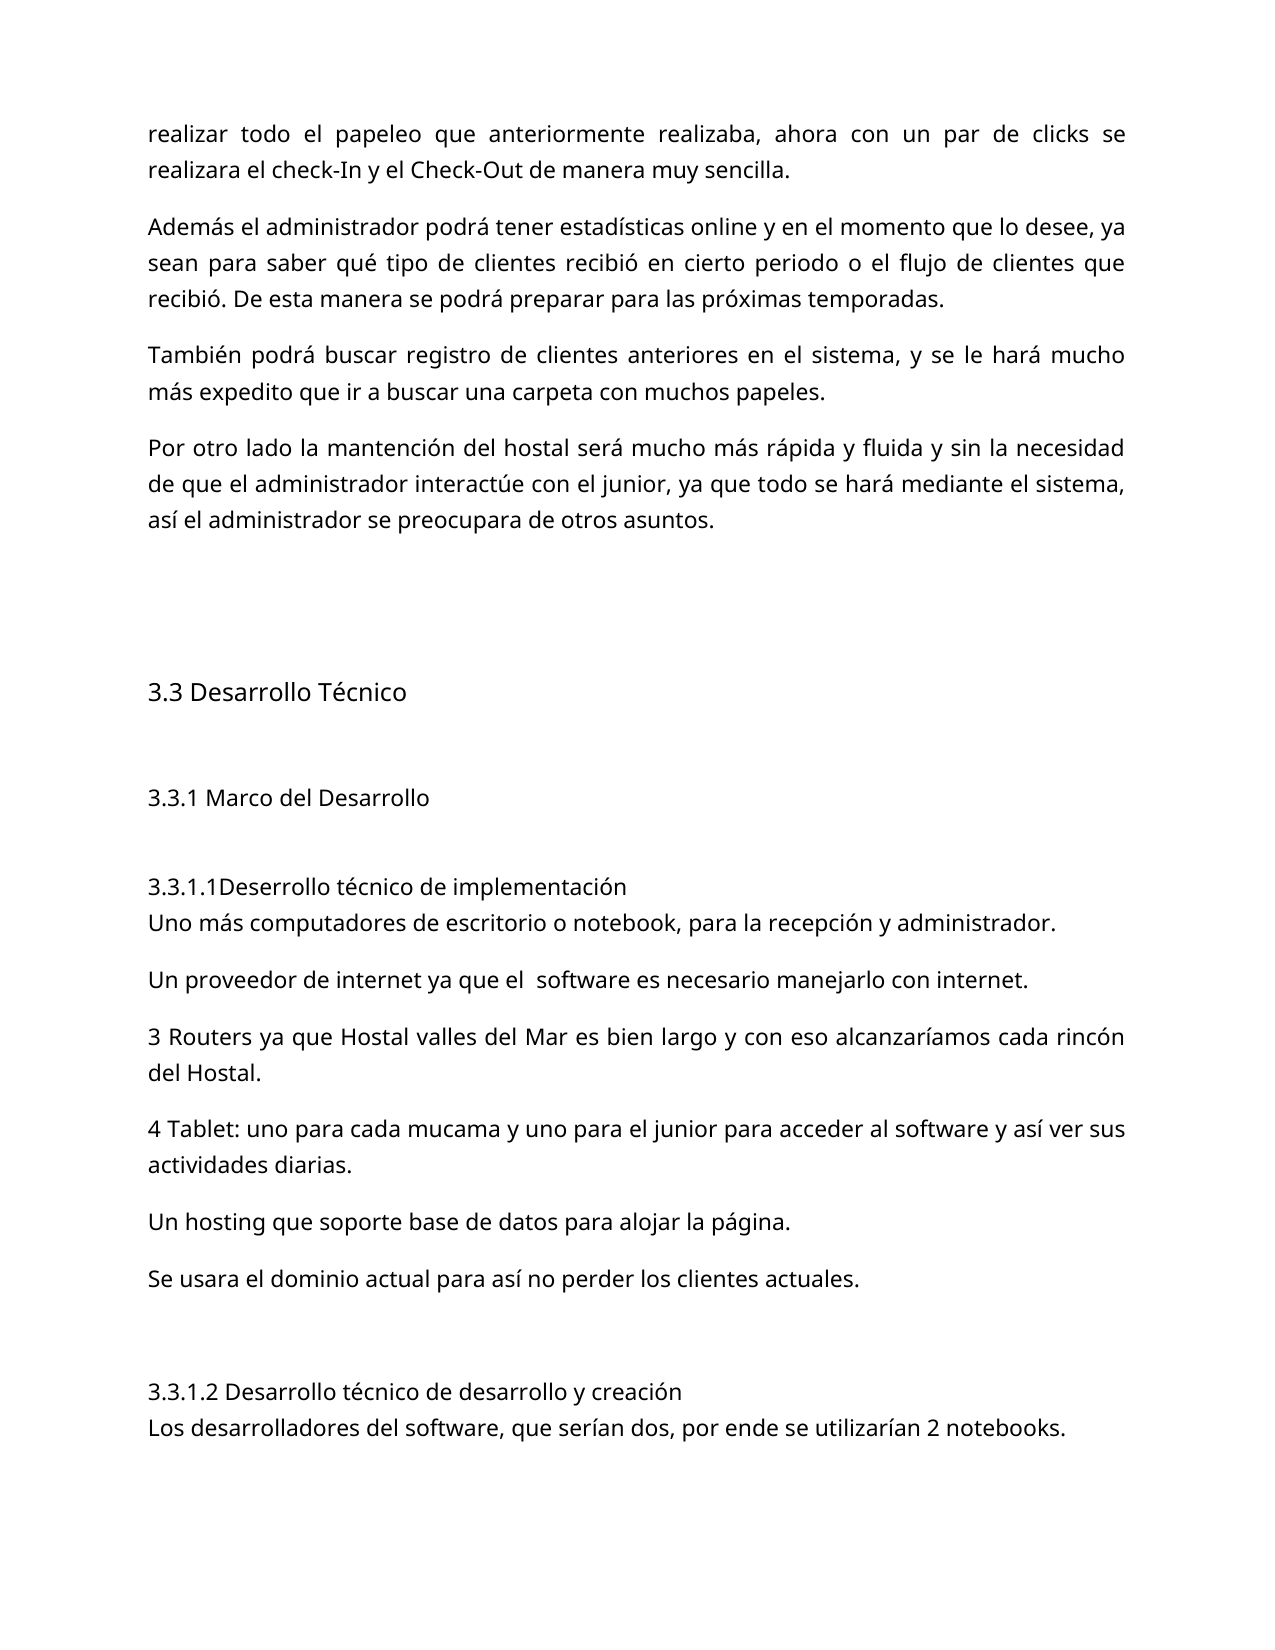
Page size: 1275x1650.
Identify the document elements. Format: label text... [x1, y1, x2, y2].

text Un proveedor de internet ya que el software es necesario manejarlo con internet. [148, 964, 1127, 995]
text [148, 118, 1127, 185]
subtitle 3.3.1.2 Desarrollo técnico de desarrollo y creación [148, 1376, 1127, 1408]
text 3 Routers ya que Hostal valles del Mar es bien largo y con eso alcanzaríamos cada rincón del Hostal. [148, 1021, 1127, 1088]
text Uno más computadores de escritorio o notebook, para la recepción y administrador. [148, 907, 1127, 938]
text 4 Tablet: uno para cada mucama y uno para el junior para acceder al software y así ver sus actividades diarias. [148, 1113, 1127, 1181]
text Además el administrador podrá tener estadísticas online y en el momento que lo desee, ya sean para saber qué tipo de clientes recibió en cierto periodo o el flujo de clientes que recibió. De esta manera se podrá preparar para las próximas temporadas. [148, 211, 1127, 314]
subtitle 3.3.1.1Deserrollo técnico de implementación [148, 871, 1127, 902]
text Se usara el dominio actual para así no perder los clientes actuales. [148, 1263, 1127, 1294]
text Los desarrolladores del software, que serían dos, por ende se utilizarían 2 notebooks. [148, 1412, 1127, 1443]
subtitle 3.3 Desarrollo Técnico [148, 674, 1127, 708]
subtitle 3.3.1 Marco del Desarrollo [148, 782, 1127, 813]
text Un hosting que soporte base de datos para alojar la página. [148, 1206, 1127, 1237]
text También podrá buscar registro de clientes anteriores en el sistema, y se le hará mucho más expedito que ir a buscar una carpeta con muchos papeles. [148, 339, 1127, 407]
text Por otro lado la mantención del hostal será mucho más rápida y fluida y sin la necesidad de que el administrador interactúe con el junior, ya que todo se hará mediante el sistema, así el administrador se preocupara de otros asuntos. [148, 432, 1127, 535]
